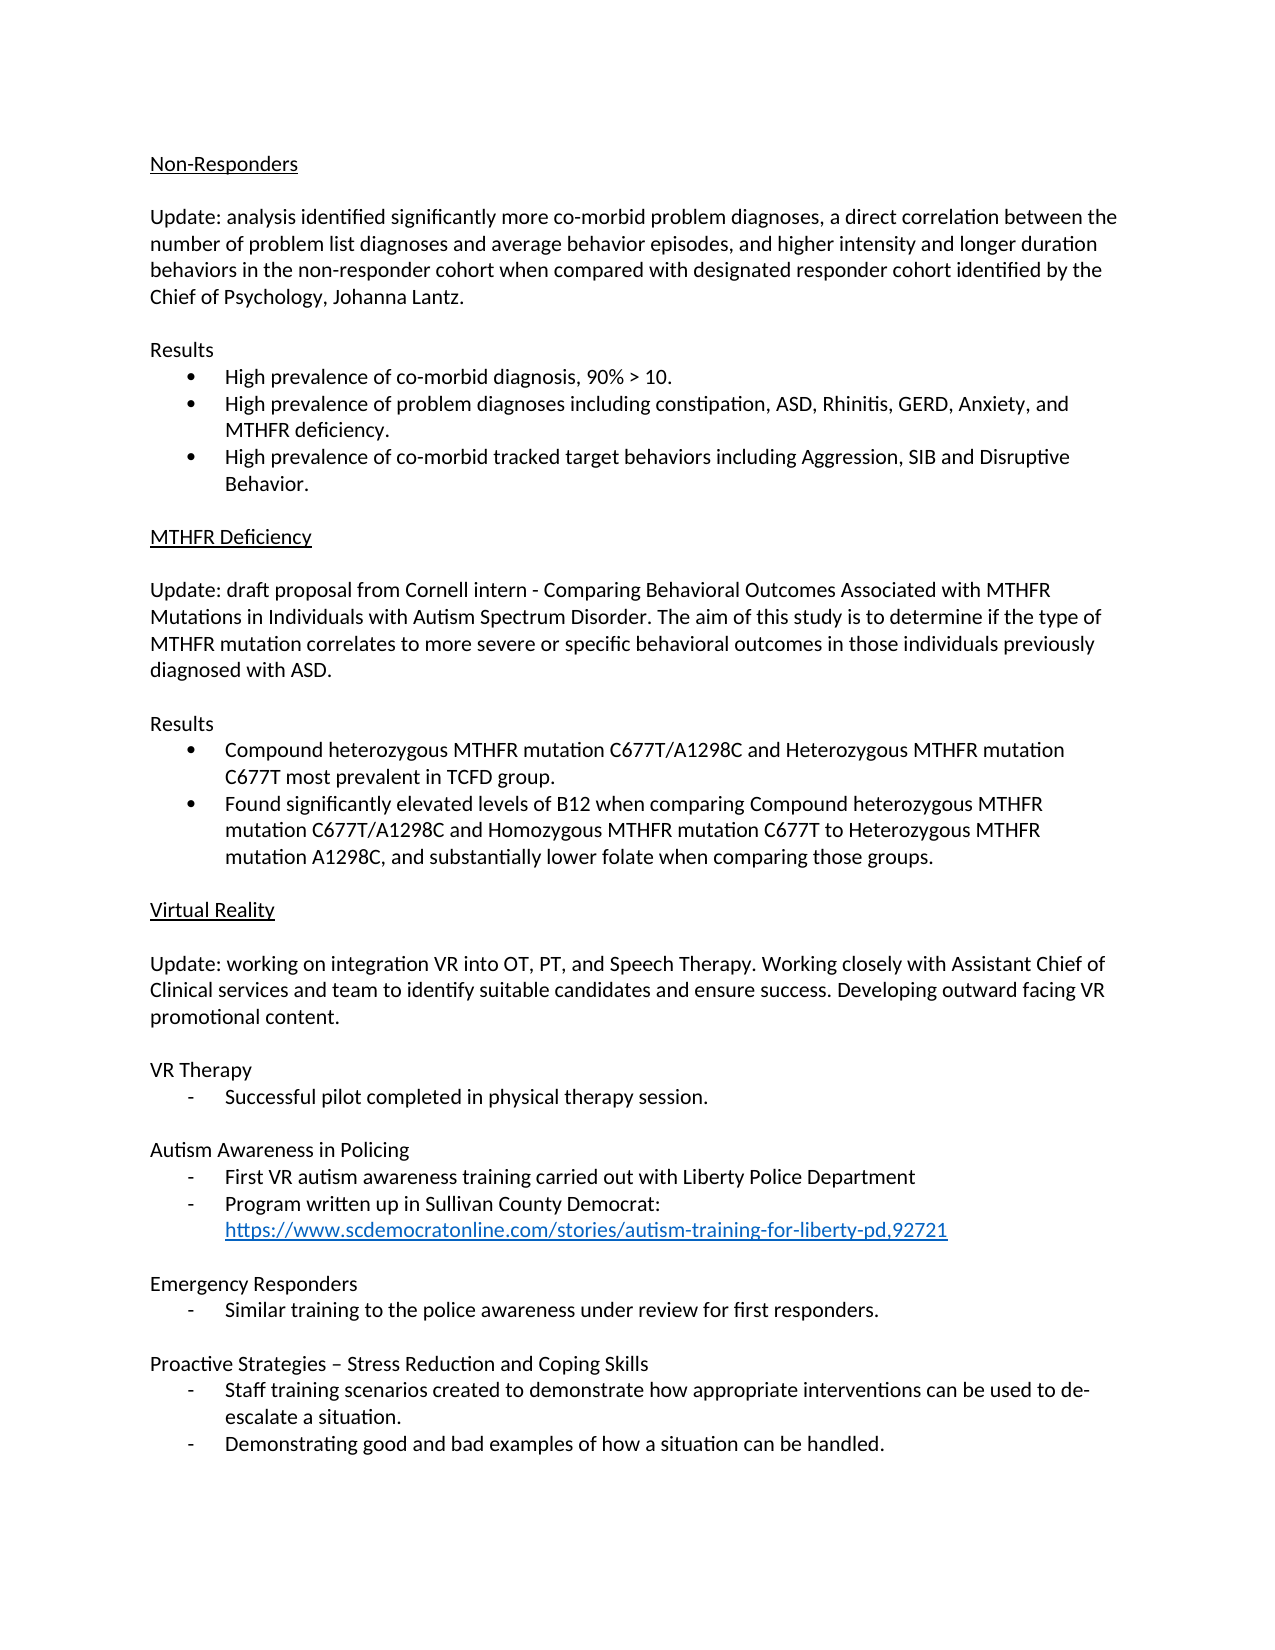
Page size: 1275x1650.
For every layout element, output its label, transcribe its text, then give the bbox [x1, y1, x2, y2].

list Found significantly elevated levels of B12 when comparing Compound heterozygous MTHFR mutation C677T/A1298C and Homozygous MTHFR mutation C677T to Heterozygous MTHFR mutation A1298C, and substantially lower folate when comparing those groups. [187, 790, 1125, 870]
text Update: draft proposal from Cornell intern - Comparing Behavioral Outcomes Associated with MTHFR Mutations in Individuals with Autism Spectrum Disorder. The aim of this study is to determine if the type of MTHFR mutation correlates to more severe or specific behavioral outcomes in those individuals previously diagnosed with ASD. [150, 577, 1125, 683]
list High prevalence of co-morbid tracked target behaviors including Aggression, SIB and Disruptive Behavior. [187, 443, 1125, 497]
text Update: analysis identified significantly more co-morbid problem diagnoses, a direct correlation between the number of problem list diagnoses and average behavior episodes, and higher intensity and longer duration behaviors in the non-responder cohort when compared with designated responder cohort identified by the Chief of Psychology, Johanna Lantz. [150, 203, 1125, 310]
text VR Therapy [150, 1057, 1125, 1083]
list Program written up in Sullivan County Democrat: https://www.scdemocratonline.com/stories/autism-training-for-liberty-pd,92721 [187, 1190, 1125, 1243]
list Demonstrating good and bad examples of how a situation can be handled. [187, 1430, 1125, 1457]
text Update: working on integration VR into OT, PT, and Speech Therapy. Working closely with Assistant Chief of Clinical services and team to identify suitable candidates and ensure success. Developing outward facing VR promotional content. [150, 950, 1125, 1030]
list Successful pilot completed in physical therapy session. [187, 1083, 1125, 1110]
text Results [150, 337, 1125, 363]
list High prevalence of co-morbid diagnosis, 90% > 10. [187, 363, 1125, 390]
text Non-Responders [150, 150, 1125, 177]
list High prevalence of problem diagnoses including constipation, ASD, Rhinitis, GERD, Anxiety, and MTHFR deficiency. [187, 390, 1125, 443]
text Autism Awareness in Policing [150, 1137, 1125, 1163]
list First VR autism awareness training carried out with Liberty Police Department [187, 1163, 1125, 1190]
text Proactive Strategies – Stress Reduction and Coping Skills [150, 1350, 1125, 1377]
text MTHFR Deficiency [150, 523, 1125, 550]
text Results [150, 710, 1125, 737]
text Emergency Responders [150, 1270, 1125, 1297]
list Similar training to the police awareness under review for first responders. [187, 1297, 1125, 1323]
list Staff training scenarios created to demonstrate how appropriate interventions can be used to de-escalate a situation. [187, 1377, 1125, 1430]
list Compound heterozygous MTHFR mutation C677T/A1298C and Heterozygous MTHFR mutation C677T most prevalent in TCFD group. [187, 737, 1125, 790]
text Virtual Reality [150, 897, 1125, 923]
